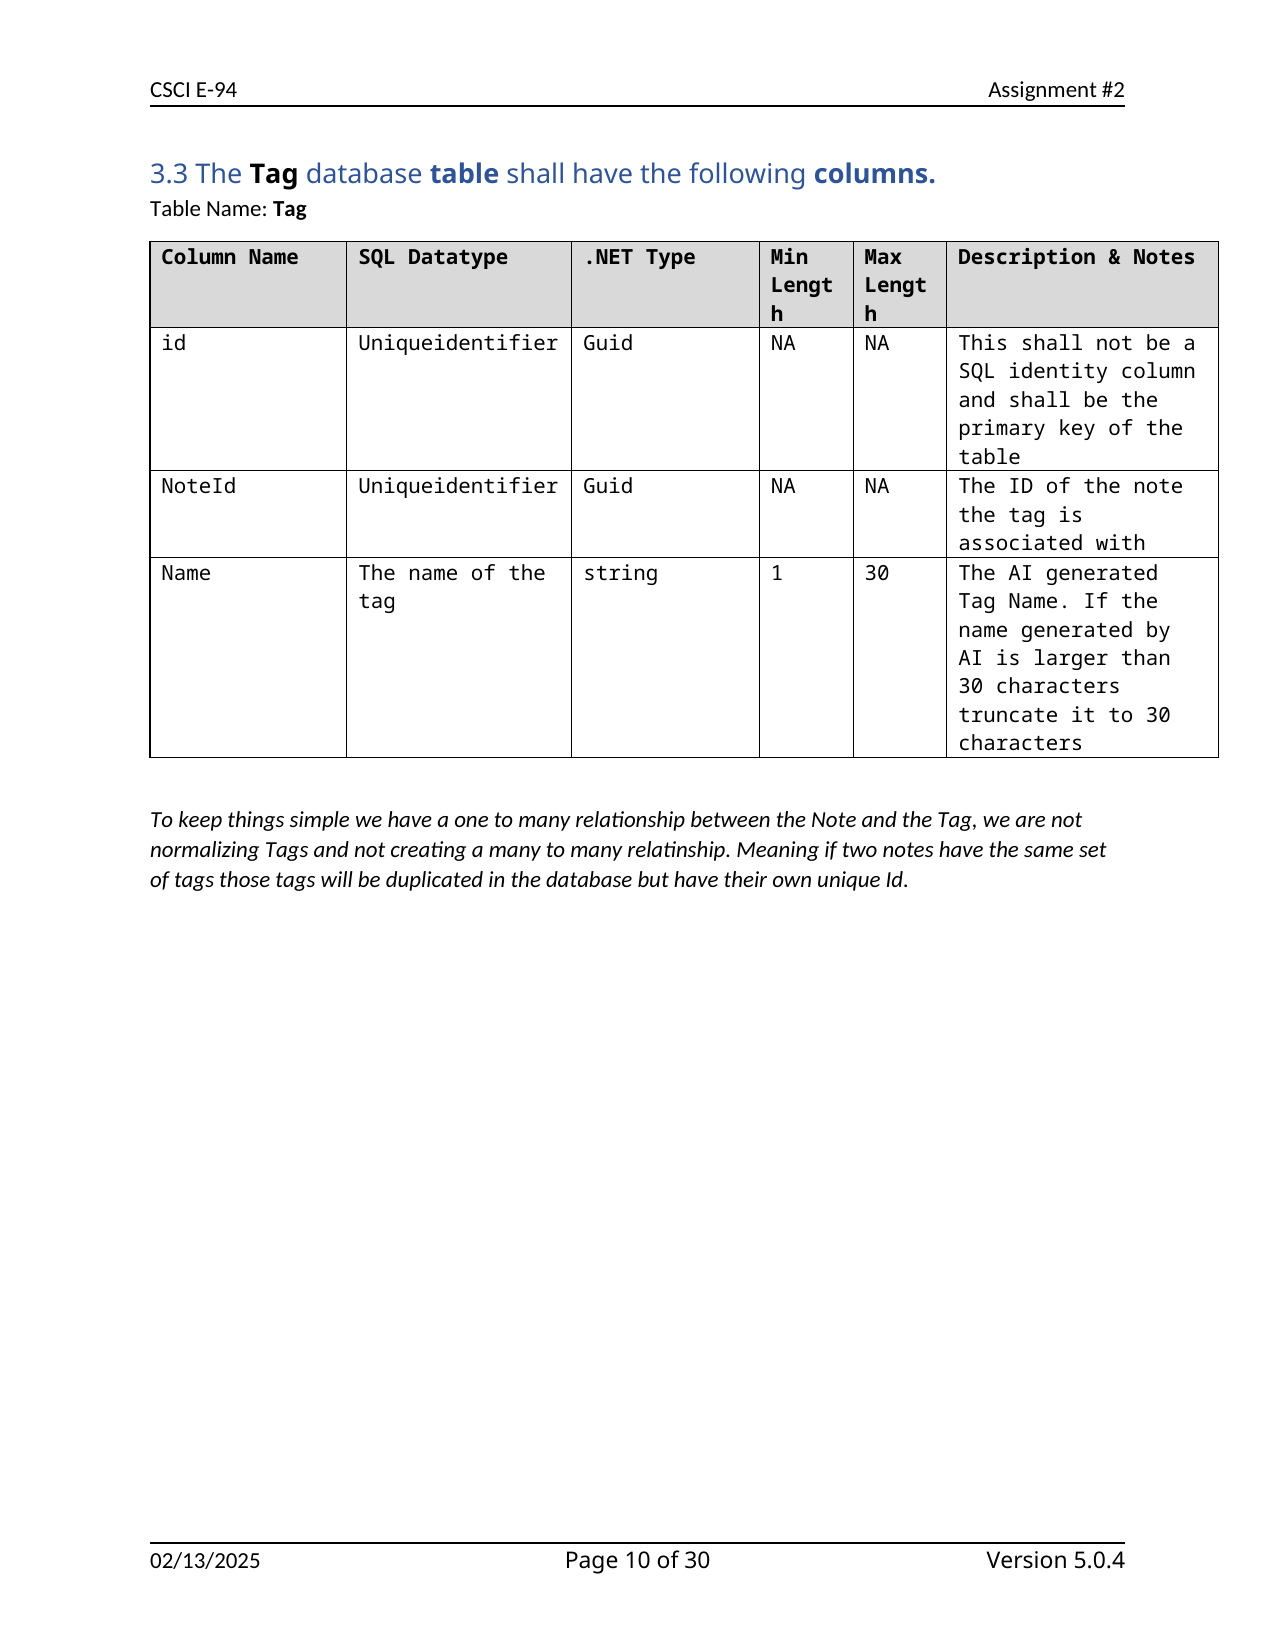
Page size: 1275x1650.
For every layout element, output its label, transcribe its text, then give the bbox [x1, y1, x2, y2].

table_cell id [151, 328, 346, 470]
table_cell The AI generated Tag Name. If the name generated by AI is larger than 30 characters truncate it to 30 characters [947, 558, 1218, 757]
text Table Name: Tag [150, 194, 1125, 222]
table_cell string [572, 558, 759, 757]
table_cell Name [151, 558, 346, 757]
subtitle 3.3 The Tag database table shall have the following columns. [150, 154, 1125, 191]
table_header Column Name [151, 242, 346, 327]
table_cell The name of the tag [347, 558, 571, 757]
table_cell NA [760, 471, 853, 557]
table_cell This shall not be a SQL identity column and shall be the primary key of the table [947, 328, 1218, 470]
table_header .NET Type [572, 242, 759, 327]
table_header Min Length [760, 242, 853, 327]
table_cell Guid [572, 471, 759, 557]
table_cell 1 [760, 558, 853, 757]
text To keep things simple we have a one to many relationship between the Note and the Tag, we are not normalizing Tags and not creating a many to many relatinship. Meaning if two notes have the same set of tags those tags will be duplicated in the database but have their own unique Id. [150, 805, 1125, 893]
table_header Description & Notes [947, 242, 1218, 327]
table_cell 30 [854, 558, 946, 757]
table_cell NA [854, 328, 946, 470]
table_header SQL Datatype [347, 242, 571, 327]
table_cell The ID of the note the tag is associated with [947, 471, 1218, 557]
table_cell Guid [572, 328, 759, 470]
table_cell Uniqueidentifier [347, 328, 571, 470]
table_cell NA [854, 471, 946, 557]
table_header Max Length [854, 242, 946, 327]
table_cell Uniqueidentifier [347, 471, 571, 557]
table_cell NoteId [151, 471, 346, 557]
table_cell NA [760, 328, 853, 470]
